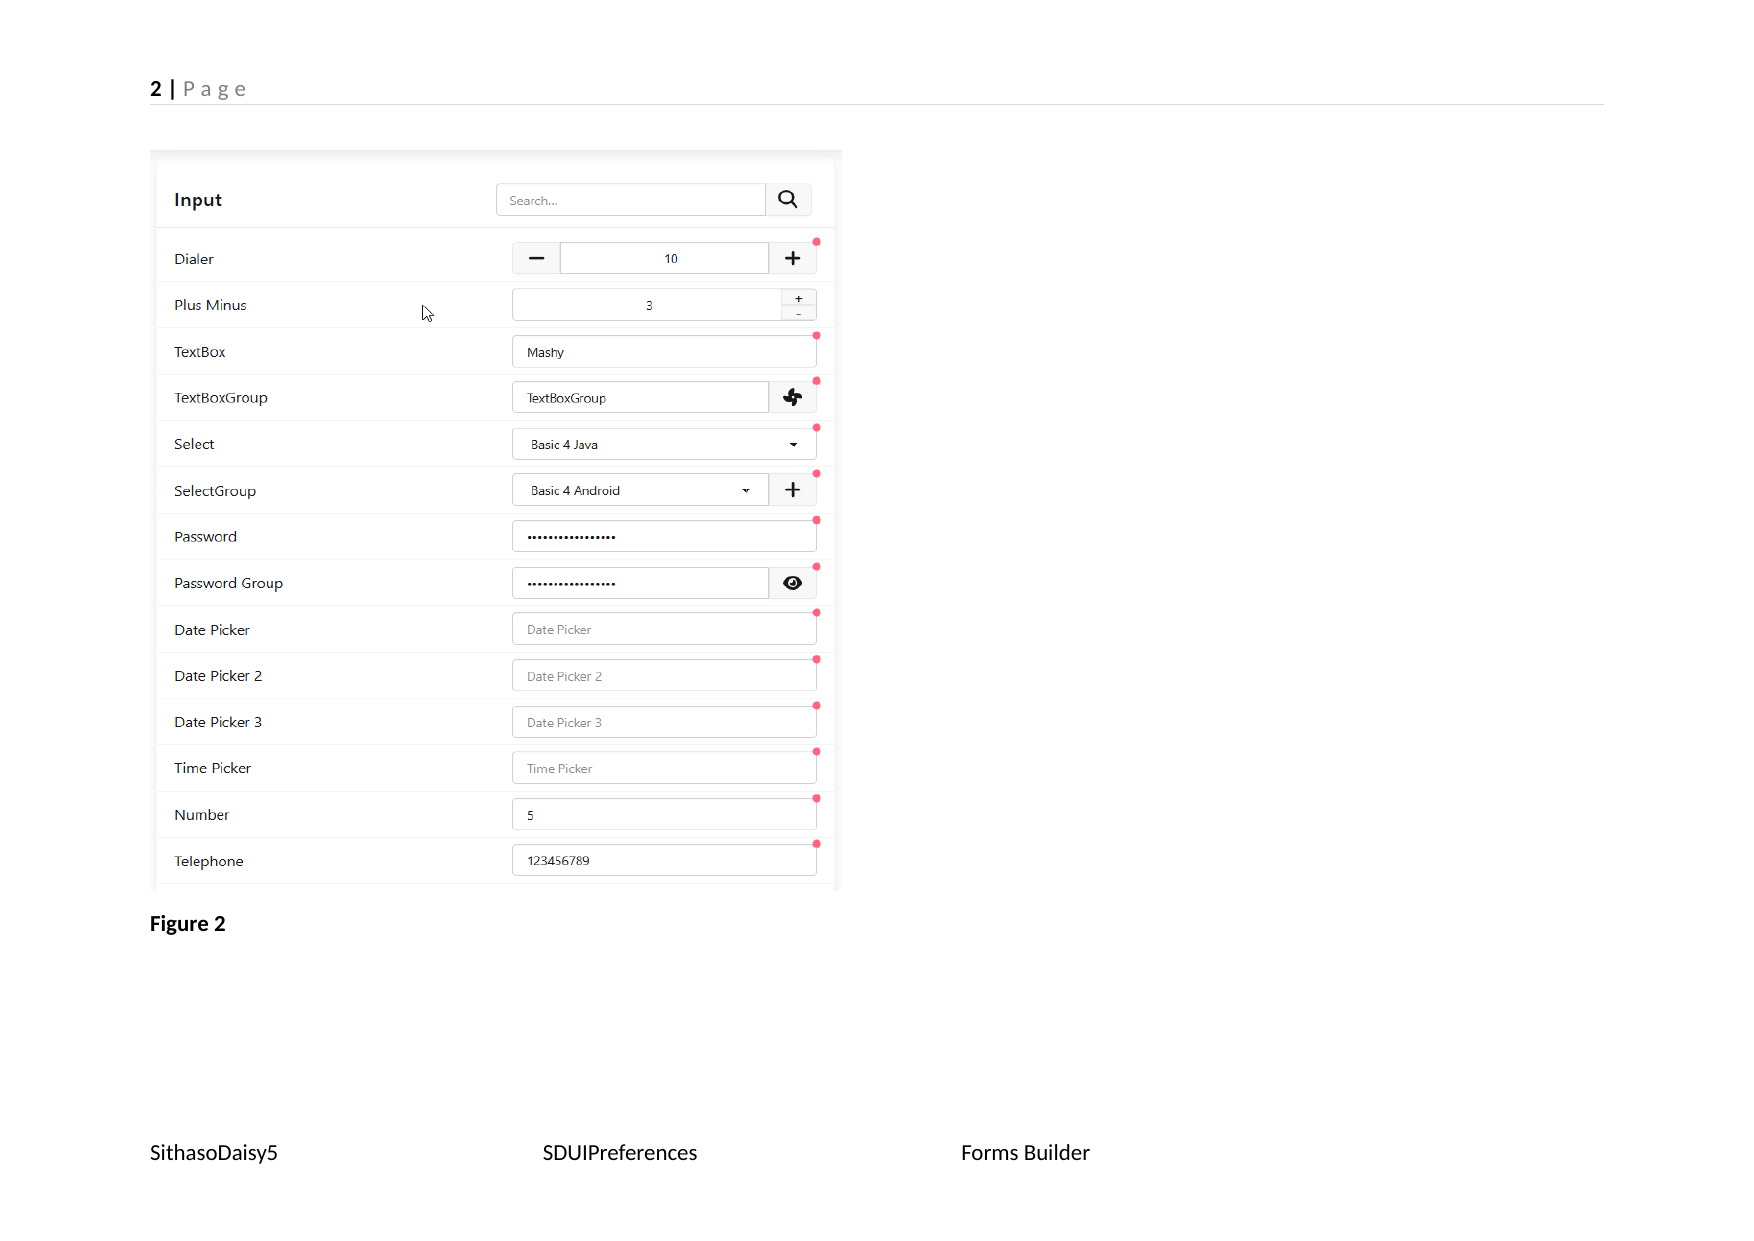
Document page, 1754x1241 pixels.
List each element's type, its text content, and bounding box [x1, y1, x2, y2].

picture [150, 150, 843, 891]
text Figure 2 [150, 909, 1604, 937]
